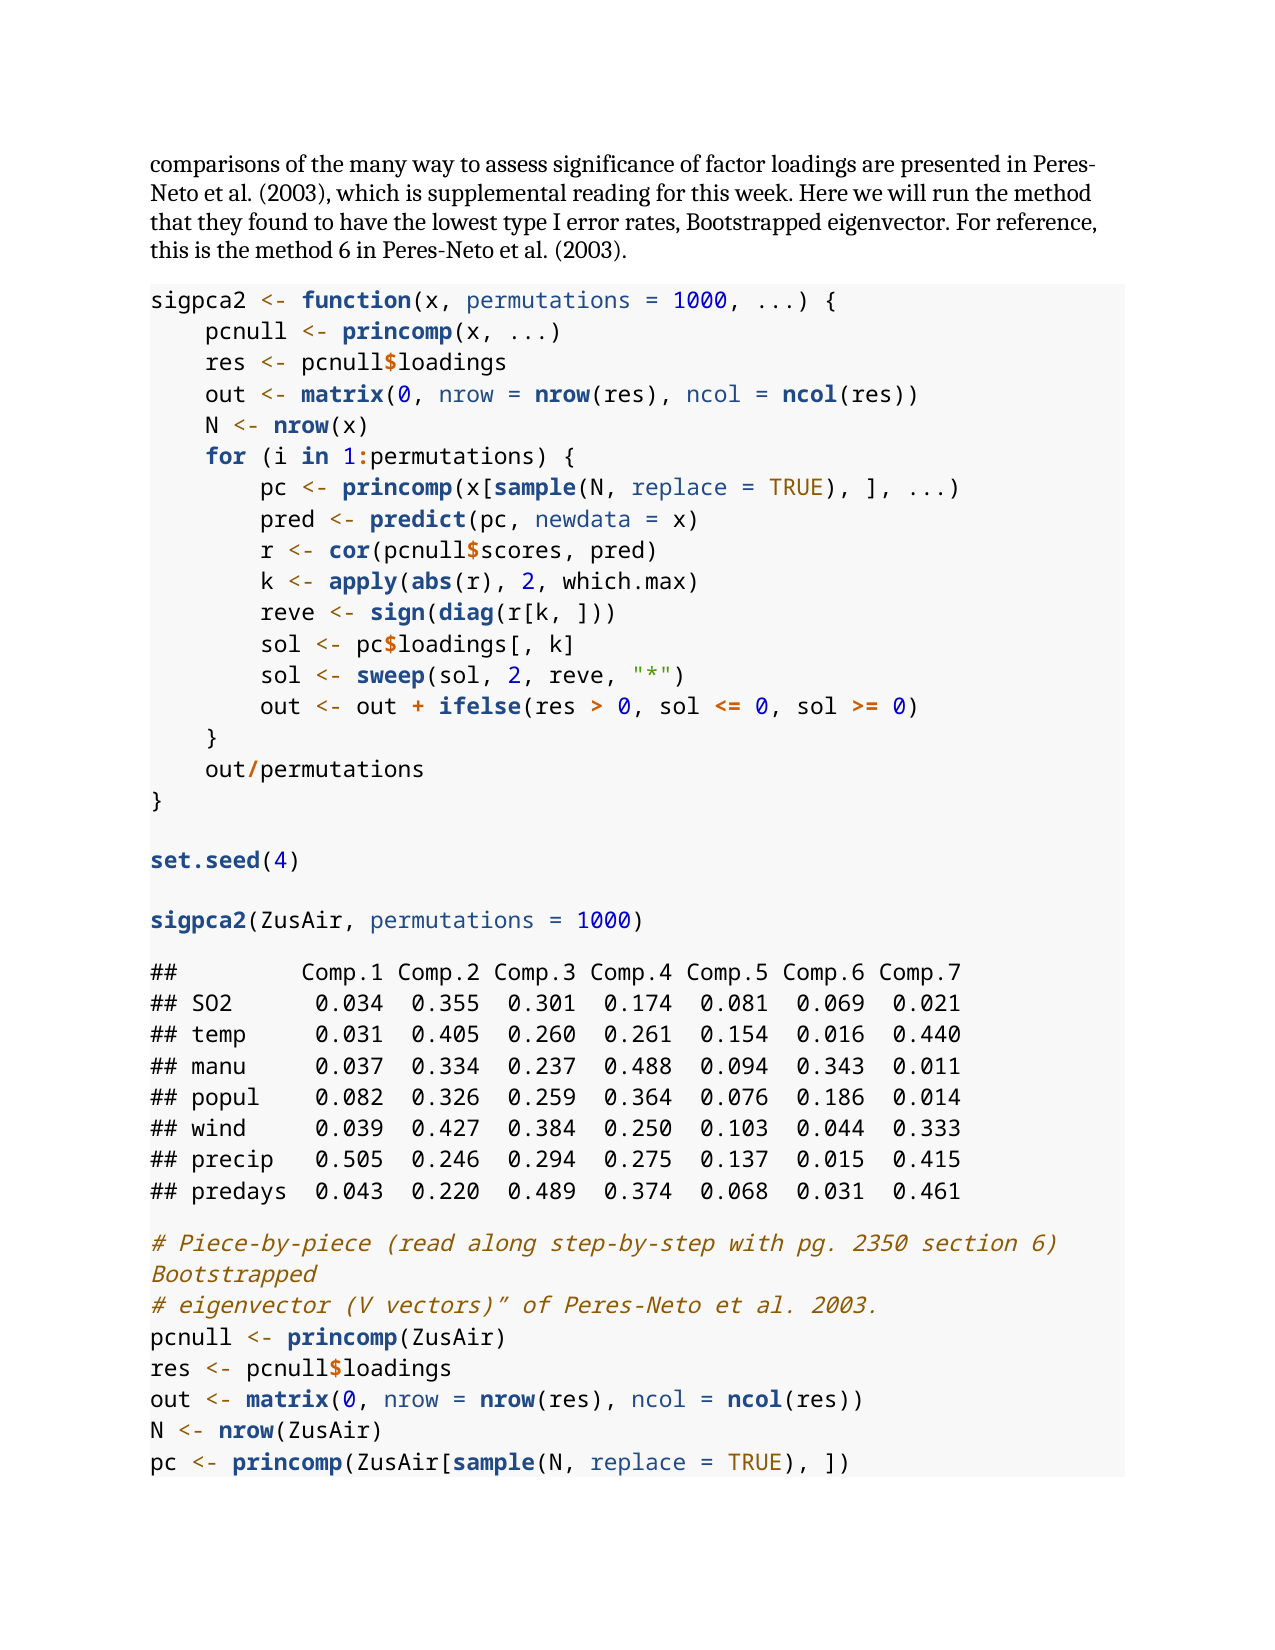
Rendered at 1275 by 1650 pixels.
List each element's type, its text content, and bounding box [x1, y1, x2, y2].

text sigpca2 <- function(x, permutations = 1000, ...) { pcnull <- princomp(x, ...) res <- pcnull$loadings out <- matrix(0, nrow = nrow(res), ncol = ncol(res)) N <- nrow(x) for (i in 1:permutations) { pc <- princomp(x[sample(N, replace = TRUE), ], ...) pred <- predict(pc, newdata = x) r <- cor(pcnull$scores, pred) k <- apply(abs(r), 2, which.max) reve <- sign(diag(r[k, ])) sol <- pc$loadings[, k] sol <- sweep(sol, 2, reve, "*") out <- out + ifelse(res > 0, sol <= 0, sol >= 0) } out/permutations } set.seed(4) sigpca2(ZusAir, permutations = 1000) [150, 284, 1125, 935]
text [150, 150, 1125, 265]
text ## Comp.1 Comp.2 Comp.3 Comp.4 Comp.5 Comp.6 Comp.7 ## SO2 0.034 0.355 0.301 0.174 0.081 0.069 0.021 ## temp 0.031 0.405 0.260 0.261 0.154 0.016 0.440 ## manu 0.037 0.334 0.237 0.488 0.094 0.343 0.011 ## popul 0.082 0.326 0.259 0.364 0.076 0.186 0.014 ## wind 0.039 0.427 0.384 0.250 0.103 0.044 0.333 ## precip 0.505 0.246 0.294 0.275 0.137 0.015 0.415 ## predays 0.043 0.220 0.489 0.374 0.068 0.031 0.461 [150, 956, 1125, 1206]
